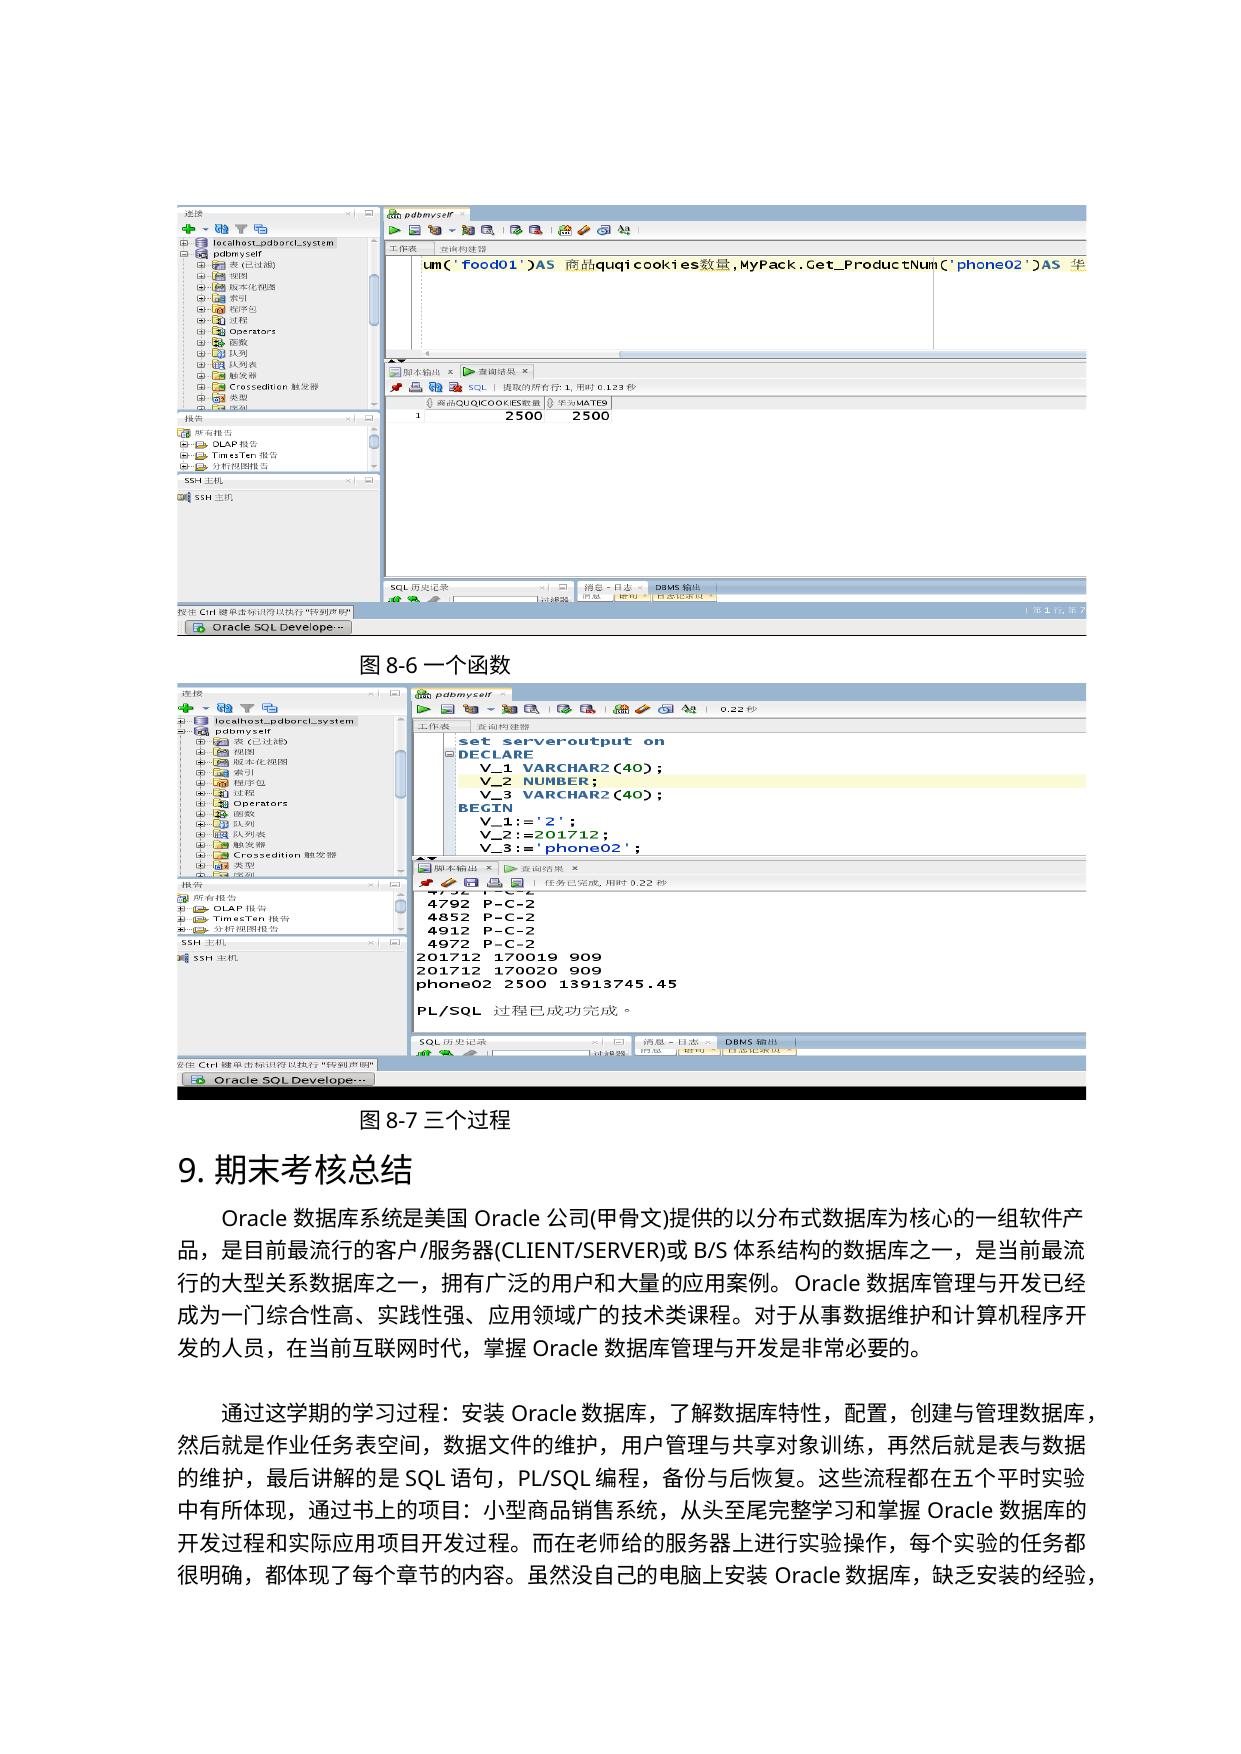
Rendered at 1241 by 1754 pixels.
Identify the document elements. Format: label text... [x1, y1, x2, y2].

picture [177, 205, 1087, 636]
text 9. 期末考核总结 [177, 1135, 1087, 1200]
text 图8-7 三个过程 [177, 1103, 1087, 1135]
text 图8-6 一个函数 [177, 648, 1087, 680]
picture [177, 683, 1087, 1100]
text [177, 1395, 1087, 1590]
text Oracle 数据库系统是美国 Oracle 公司(甲骨文)提供的以分布式数据库为核心的一组软件产品，是目前最流行的客户/服务器(CLIENT/SERVER)或 B/S 体系结构的数据库之一，是当前最流行的大型关系数据库之一，拥有广泛的用户和大量的应用案例。Oracle 数据库管理与开发已经成为一门综合性高、实践性强、应用领域广的技术类课程。对于从事数据维护和计算机程序开发的人员，在当前互联网时代，掌握 Oracle 数据库管理与开发是非常必要的。 [177, 1200, 1087, 1363]
